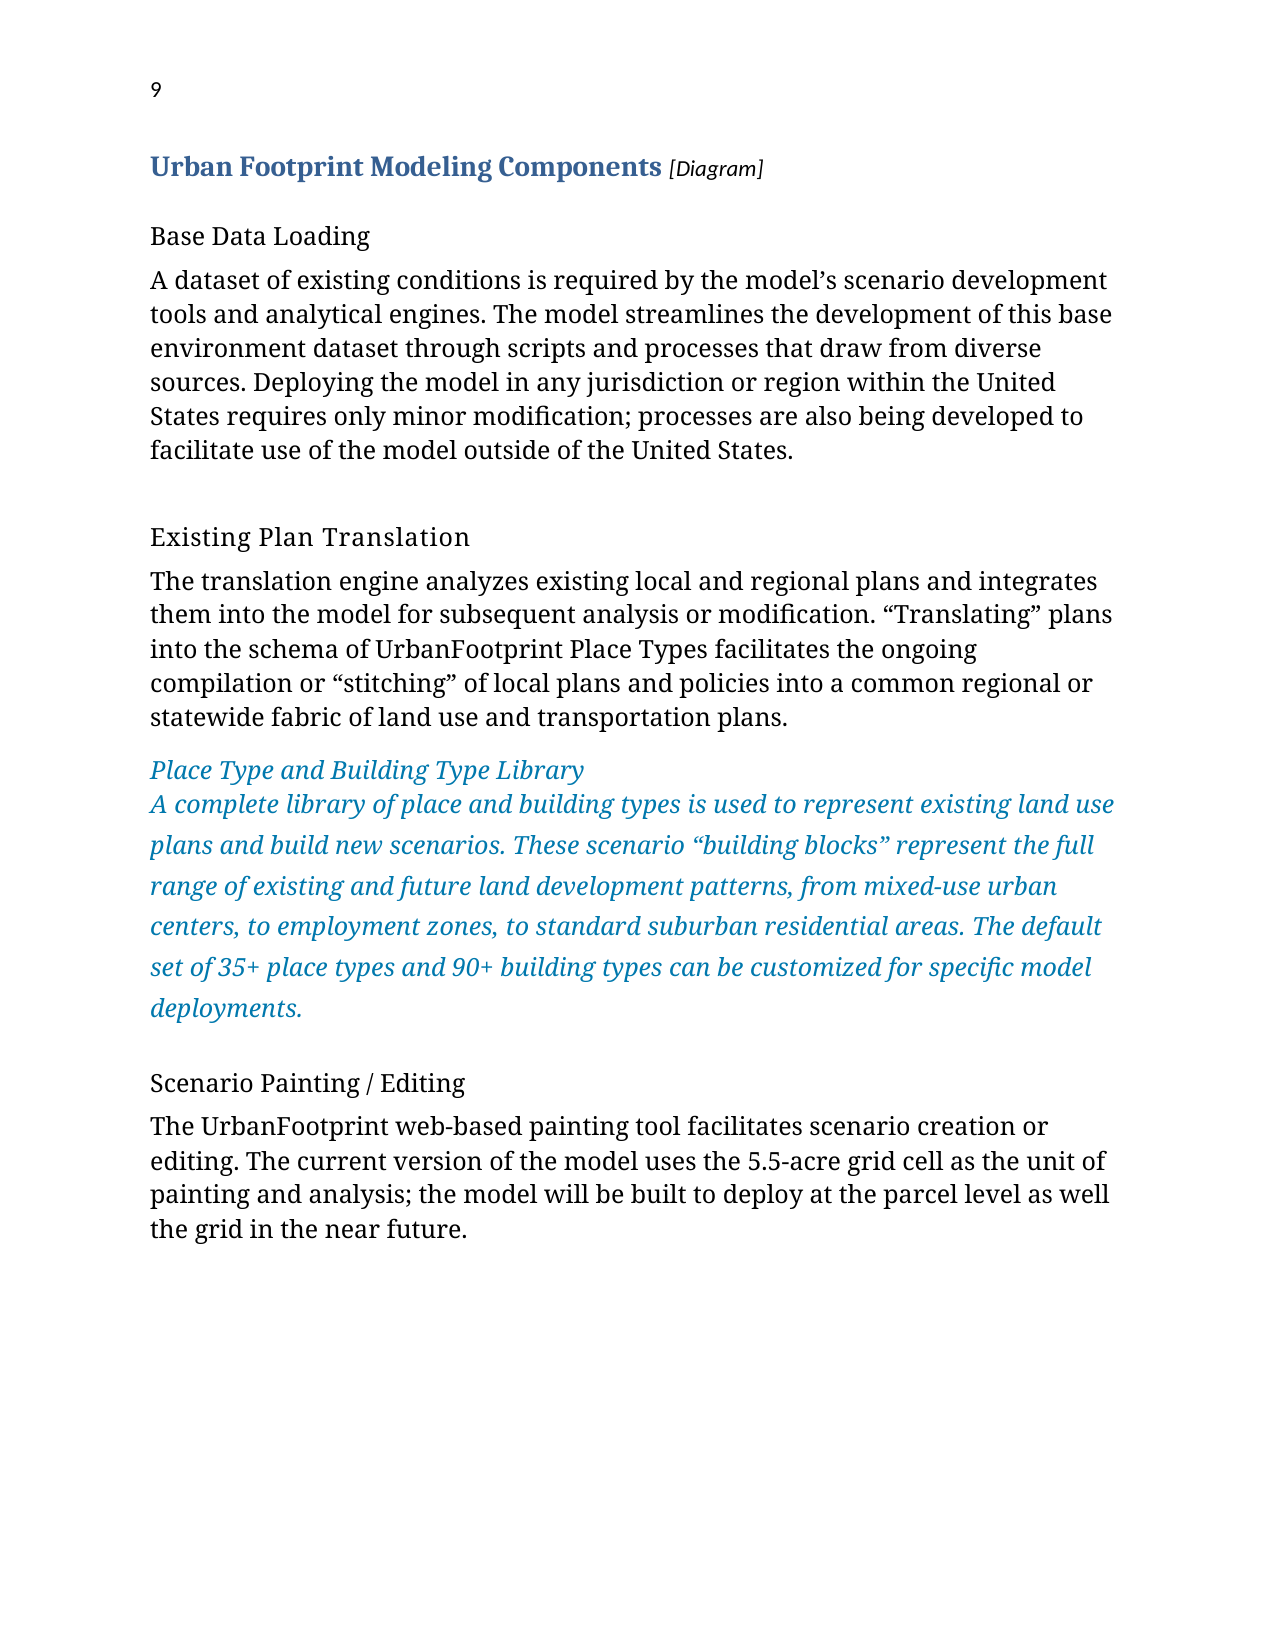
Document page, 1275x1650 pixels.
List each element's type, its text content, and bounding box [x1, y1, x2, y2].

text The UrbanFootprint web-based painting tool facilitates scenario creation or editing. The current version of the model uses the 5.5-acre grid cell as the unit of painting and analysis; the model will be built to deploy at the parcel level as well the grid in the near future. [150, 1109, 1125, 1245]
text Urban Footprint Modeling Components [Diagram] [150, 150, 1125, 183]
text Existing Plan Translation [150, 520, 1125, 554]
subtitle Place Type and Building Type Library [150, 743, 1125, 787]
text Scenario Painting / Editing [150, 1066, 1125, 1100]
text The translation engine analyzes existing local and regional plans and integrates them into the model for subsequent analysis or modification. “Translating” plans into the schema of UrbanFootprint Place Types facilitates the ongoing compilation or “stitching” of local plans and policies into a common regional or statewide fabric of land use and transportation plans. [150, 563, 1125, 733]
text A dataset of existing conditions is required by the model’s scenario development tools and analytical engines. The model streamlines the development of this base environment dataset through scripts and processes that draw from diverse sources. Deploying the model in any jurisdiction or region within the United States requires only minor modification; processes are also being developed to facilitate use of the model outside of the United States. [150, 262, 1125, 467]
text A complete library of place and building types is used to represent existing land use plans and build new scenarios. These scenario “building blocks” represent the full range of existing and future land development patterns, from mixed-use urban centers, to employment zones, to standard suburban residential areas. The default set of 35+ place types and 90+ building types can be customized for specific model deployments. [150, 787, 1125, 1025]
subtitle Base Data Loading [150, 209, 1125, 253]
